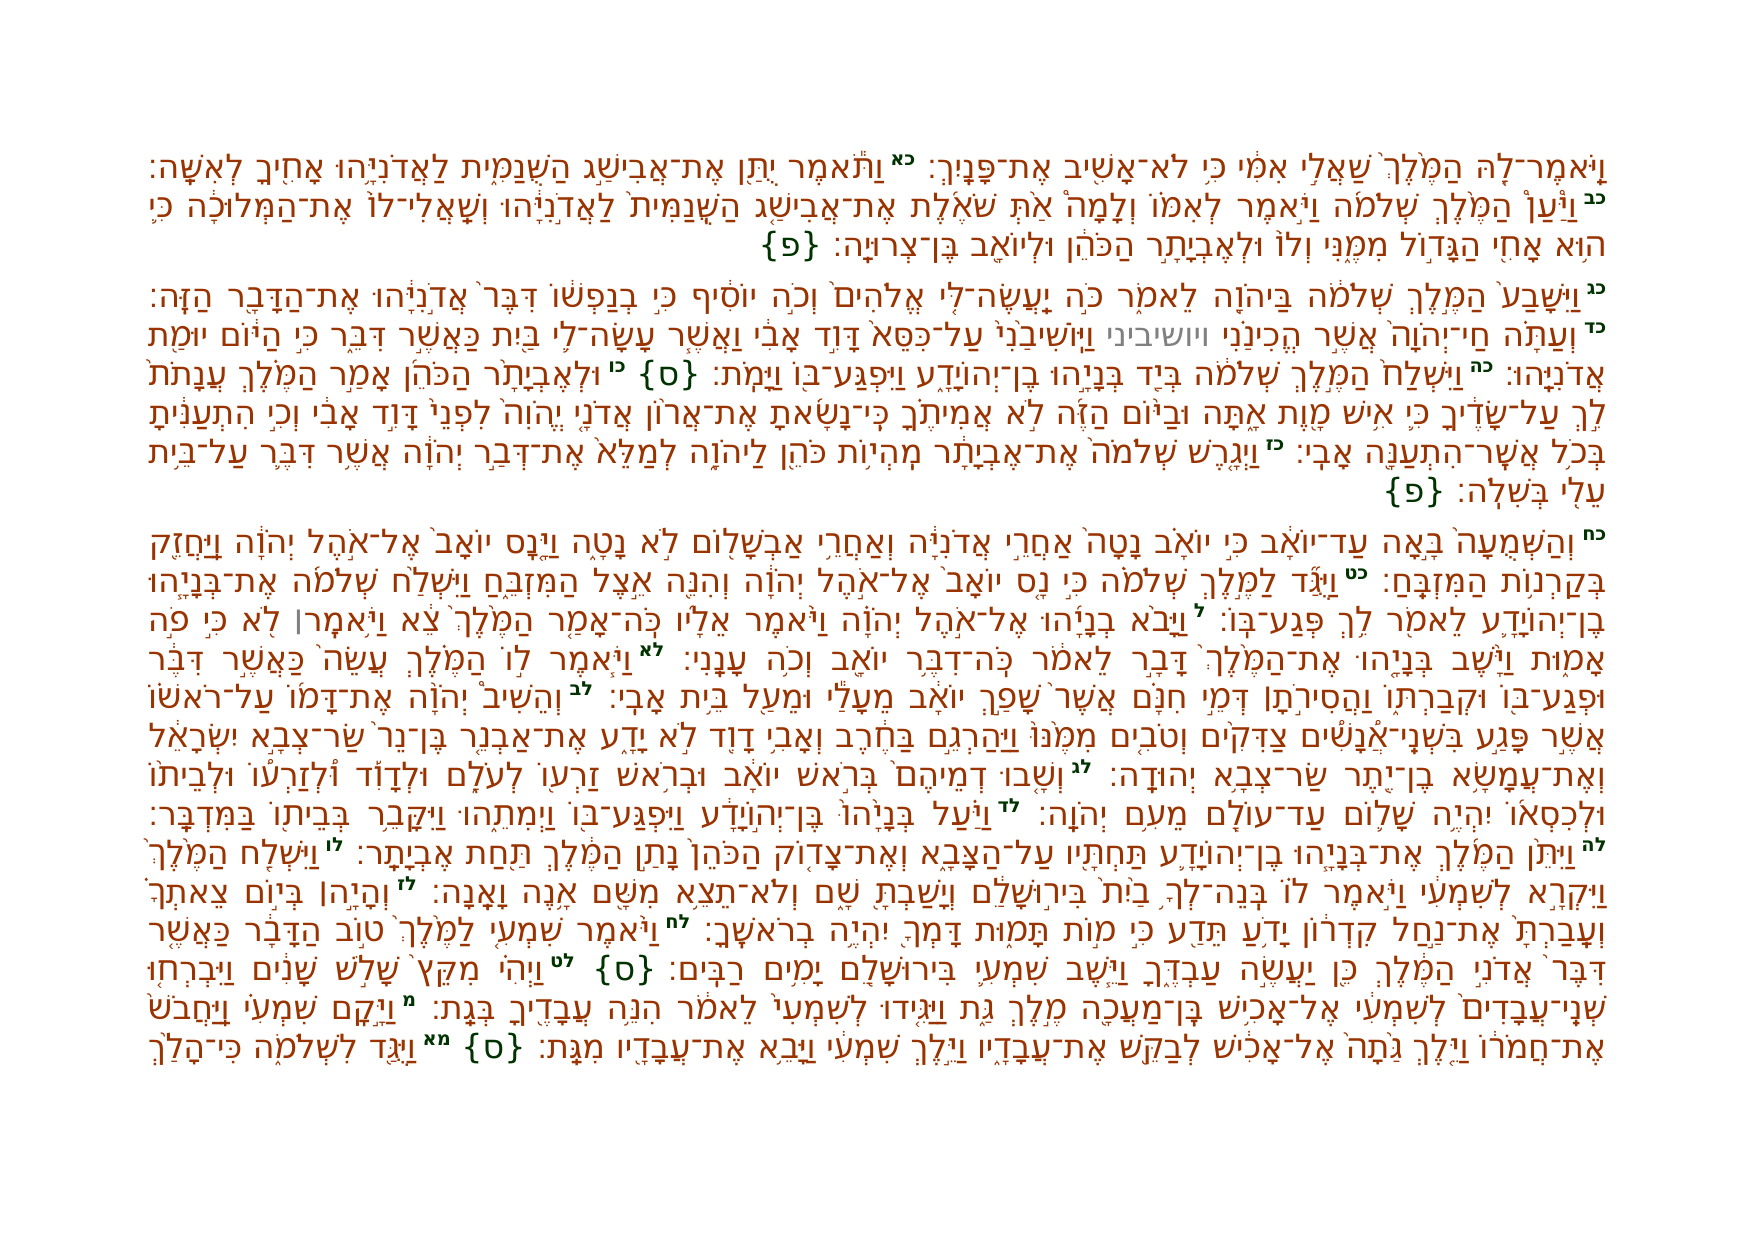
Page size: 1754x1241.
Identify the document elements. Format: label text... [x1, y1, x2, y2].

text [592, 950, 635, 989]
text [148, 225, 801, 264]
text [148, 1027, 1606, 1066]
text כג וַיִּשָּׁבַע֙ הַמֶּ֣לֶךְ שְׁלֹמֹ֔ה בַּיהֹוָ֖ה לֵאמֹ֑ר כֹּ֣ה יַֽעֲשֶׂה־לִּ֤י אֱלֹהִים֙ וְכֹ֣ה יוֹסִ֔יף כִּ֣י בְנַפְשׁ֔וֹ דִּבֶּר֙ אֲדֹ֣נִיָּ֔הוּ אֶת־הַדָּבָ֖ר הַזֶּֽה׃ כד וְעַתָּ֗ה חַי־יְהֹוָה֙ אֲשֶׁ֣ר הֱכִינַ֗נִי ויושיביני וַיּֽוֹשִׁיבַ֙נִי֙ עַל־כִּסֵּא֙ דָּוִ֣ד אָבִ֔י וַאֲשֶׁ֧ר עָשָׂה־לִ֛י בַּ֖יִת כַּאֲשֶׁ֣ר דִּבֵּ֑ר כִּ֣י הַיּ֔וֹם יוּמַ֖ת אֲדֹנִיָּֽהוּ׃ כה וַיִּשְׁלַח֙ הַמֶּ֣לֶךְ שְׁלֹמֹ֔ה בְּיַ֖ד בְּנָיָ֣הוּ בֶן־יְהוֹיָדָ֑ע וַיִּפְגַּע־בּ֖וֹ וַיָּמֹֽת׃ {ס} כו וּלְאֶבְיָתָ֨ר הַכֹּהֵ֜ן אָמַ֣ר הַמֶּ֗לֶךְ עֲנָתֹת֙ לֵ֣ךְ עַל־שָׂדֶ֔יךָ כִּ֛י אִ֥ישׁ מָ֖וֶת אָ֑תָּה וּבַיּ֨וֹם הַזֶּ֜ה לֹ֣א אֲמִיתֶ֗ךָ כִּֽי־נָשָׂ֜אתָ אֶת־אֲר֨וֹן אֲדֹנָ֤י יֱהֹוִה֙ לִפְנֵי֙ דָּוִ֣ד אָבִ֔י וְכִ֣י הִתְעַנִּ֔יתָ בְּכֹ֥ל אֲשֶֽׁר־הִתְעַנָּ֖ה אָבִֽי׃ כז וַיְגָ֤רֶשׁ שְׁלֹמֹה֙ אֶת־אֶבְיָתָ֔ר מִֽהְי֥וֹת כֹּהֵ֖ן לַיהֹוָ֑ה לְמַלֵּא֙ אֶת־דְּבַ֣ר יְהֹוָ֔ה אֲשֶׁ֥ר דִּבֶּ֛ר עַל־בֵּ֥ית עֵלִ֖י בְּשִׁלֹֽה׃ {פ} [148, 354, 1606, 393]
